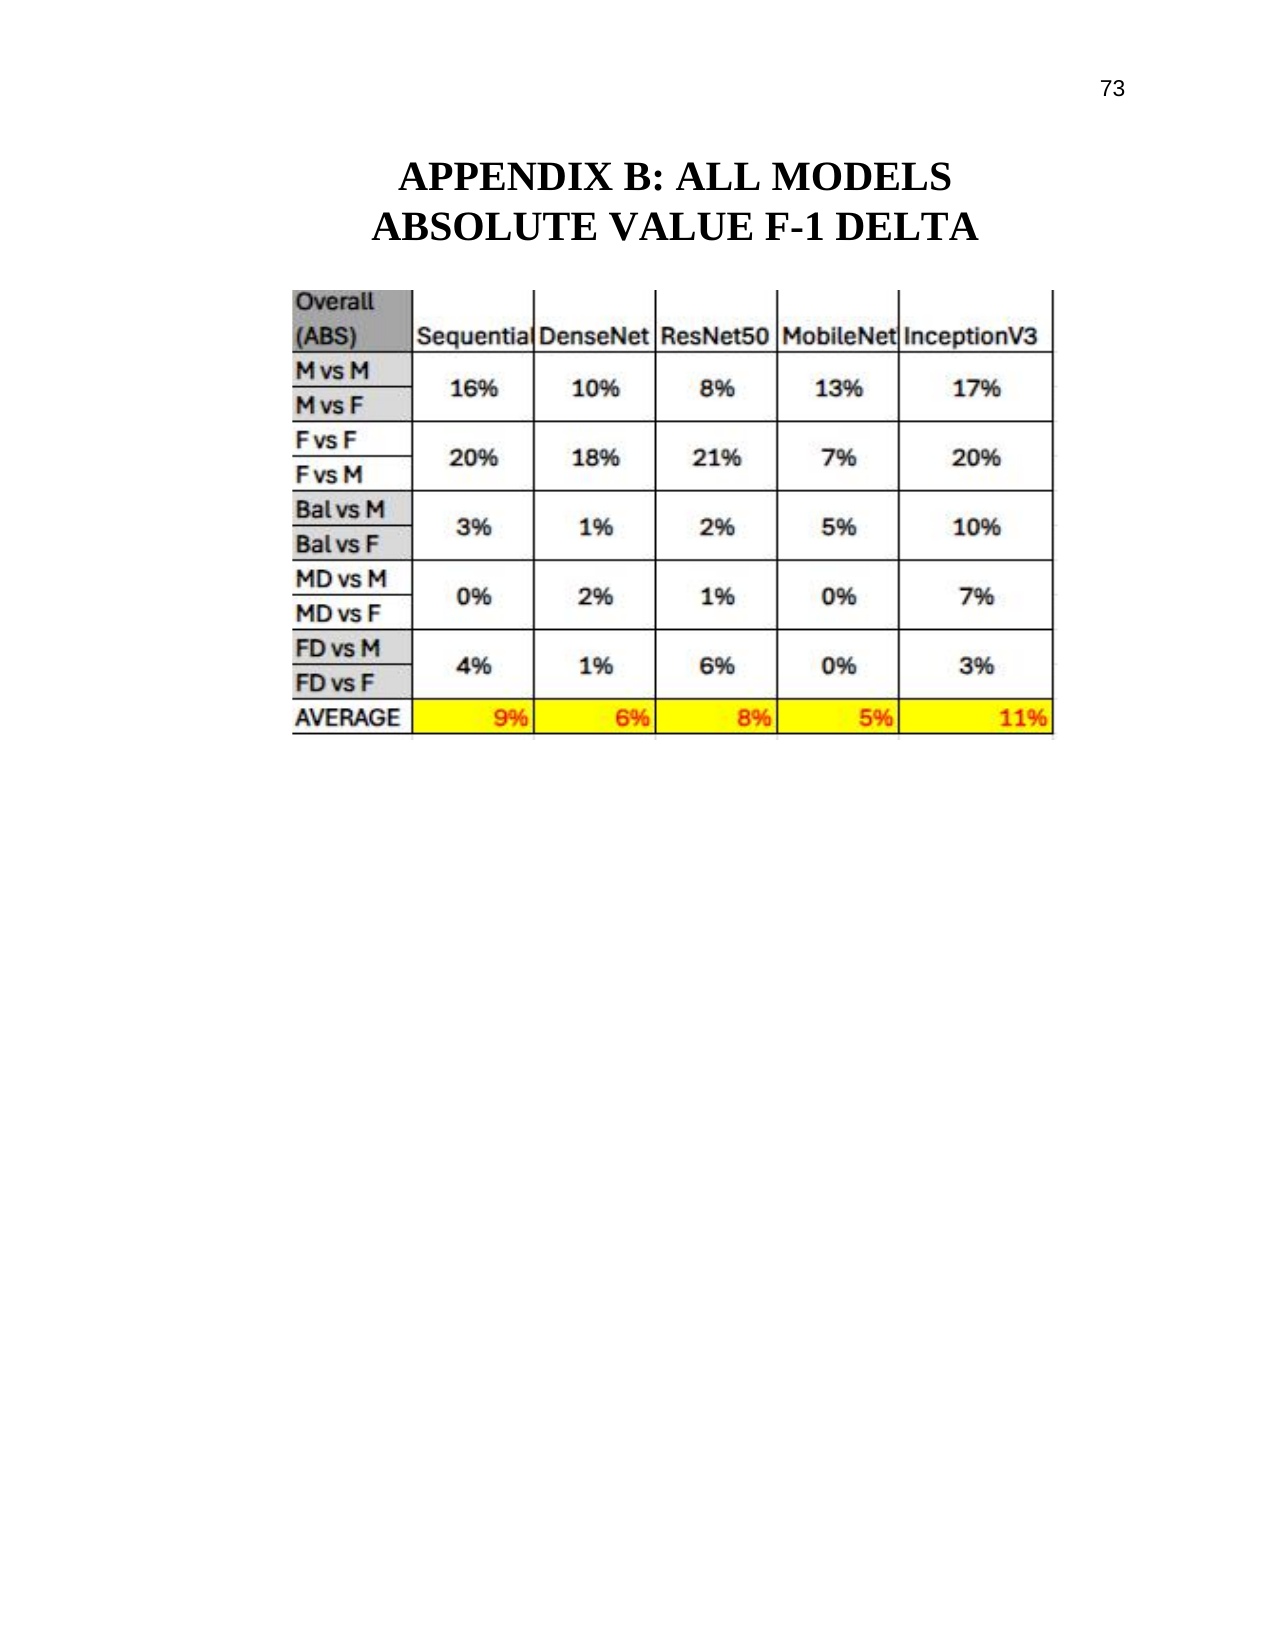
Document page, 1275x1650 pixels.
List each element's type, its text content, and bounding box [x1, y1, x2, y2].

text APPENDIX B: ALL MODELS ABSOLUTE VALUE F-1 DELTA [279, 152, 1071, 249]
picture [292, 290, 1058, 740]
text 73 [150, 75, 1125, 101]
